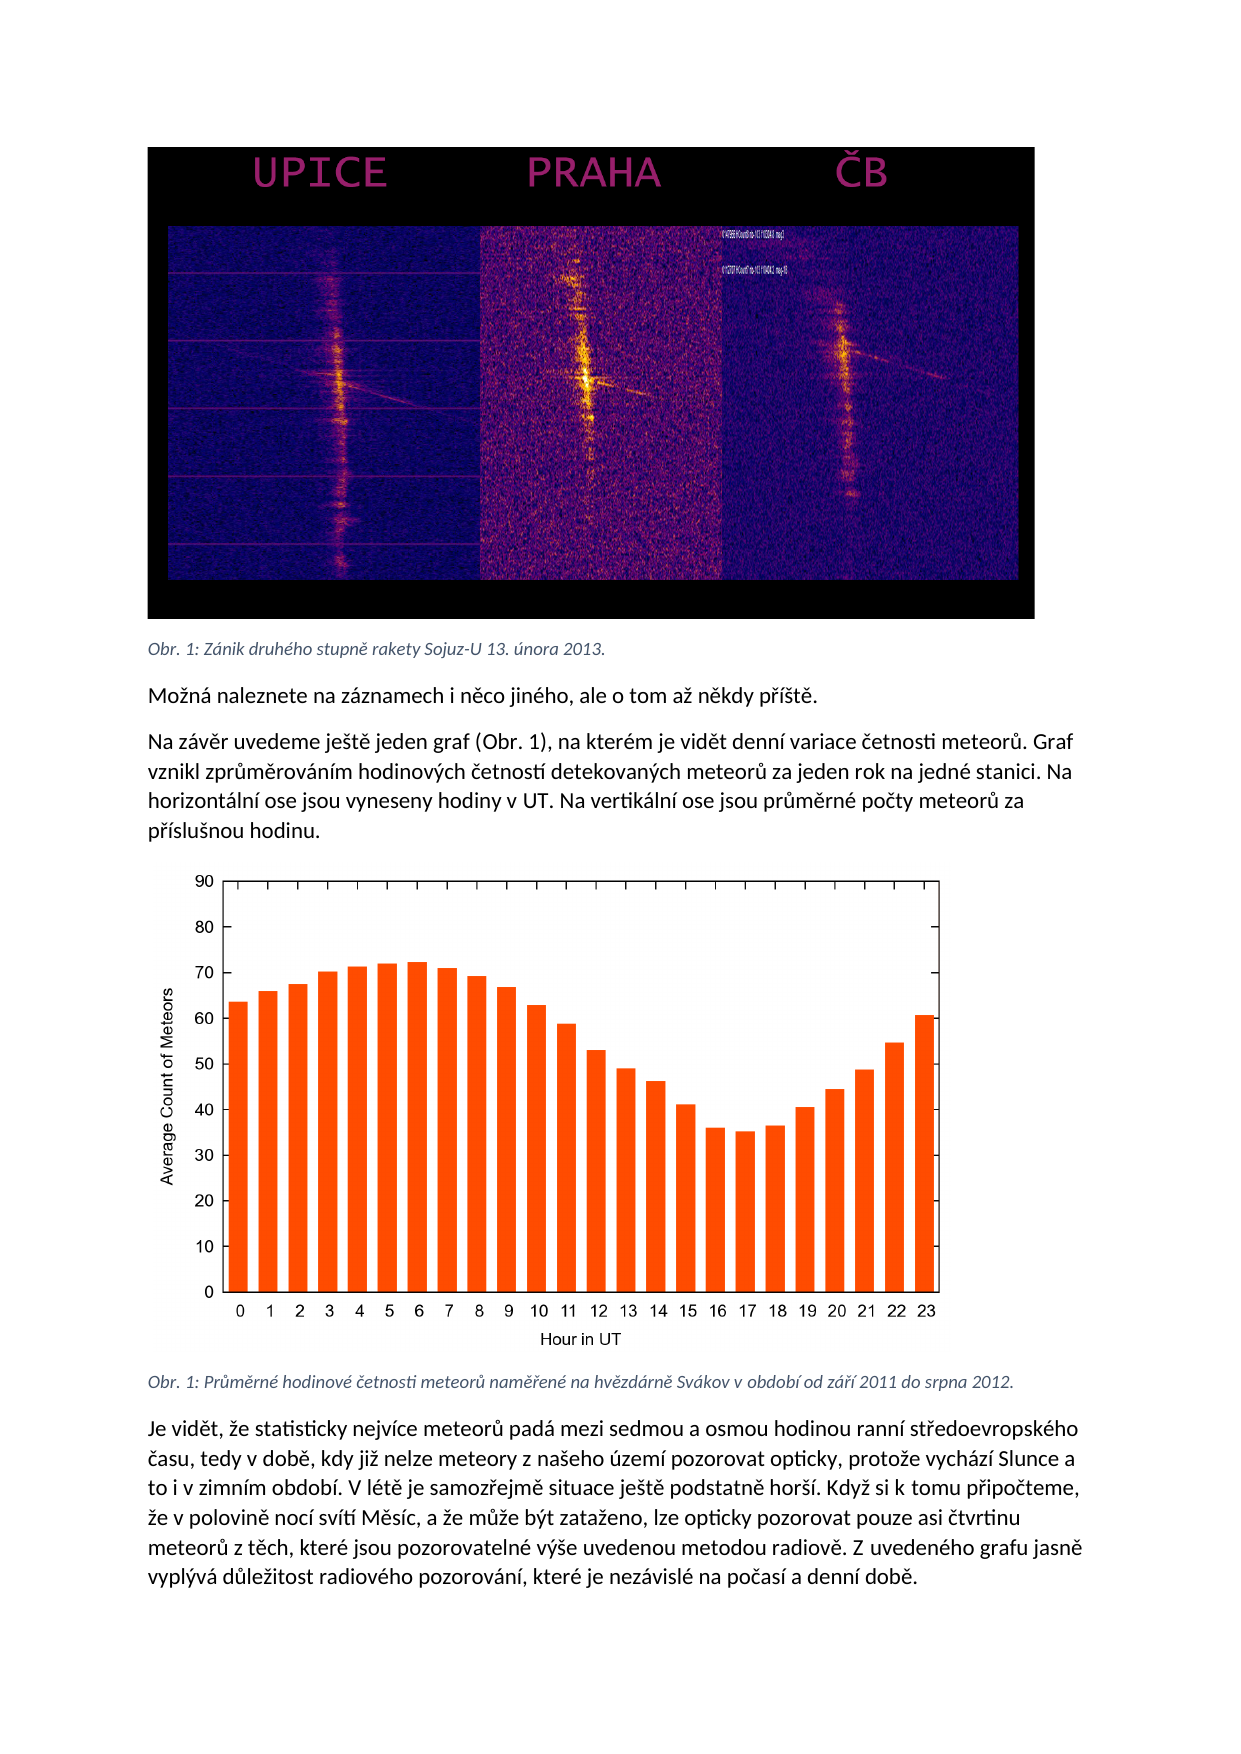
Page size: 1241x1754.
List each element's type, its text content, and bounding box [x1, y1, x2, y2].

text Obr. 7: Průměrné hodinové četnosti meteorů naměřené na hvězdárně Svákov v období od září 2011 do srpna 2012. [148, 1370, 1093, 1393]
text Na závěr uvedeme ještě jeden graf (Obr. 7), na kterém je vidět denní variace četnosti meteorů. Graf vznikl zprůměrováním hodinových četností detekovaných meteorů za jeden rok na jedné stanici. Na horizontální ose jsou vyneseny hodiny v UT. Na vertikální ose jsou průměrné počty meteorů za příslušnou hodinu. [148, 727, 1093, 844]
text Je vidět, že statisticky nejvíce meteorů padá mezi sedmou a osmou hodinou ranní středoevropského času, tedy v době, kdy již nelze meteory z našeho území pozorovat opticky, protože vychází Slunce a to i v zimním období. V létě je samozřejmě situace ještě podstatně horší. Když si k tomu připočteme, že v polovině nocí svítí Měsíc, a že může být zataženo, lze opticky pozorovat pouze asi čtvrtinu meteorů z těch, které jsou pozorovatelné výše uvedenou metodou radiově. Z uvedeného grafu jasně vyplývá důležitost radiového pozorování, které je nezávislé na počasí a denní době. [148, 1414, 1093, 1590]
text Možná naleznete na záznamech i něco jiného, ale o tom až někdy příště. [148, 681, 1093, 709]
text Obr. 6: Zánik druhého stupně rakety Sojuz-U 13. února 2013. [148, 637, 1093, 660]
picture [152, 862, 952, 1352]
picture [147, 147, 1035, 619]
